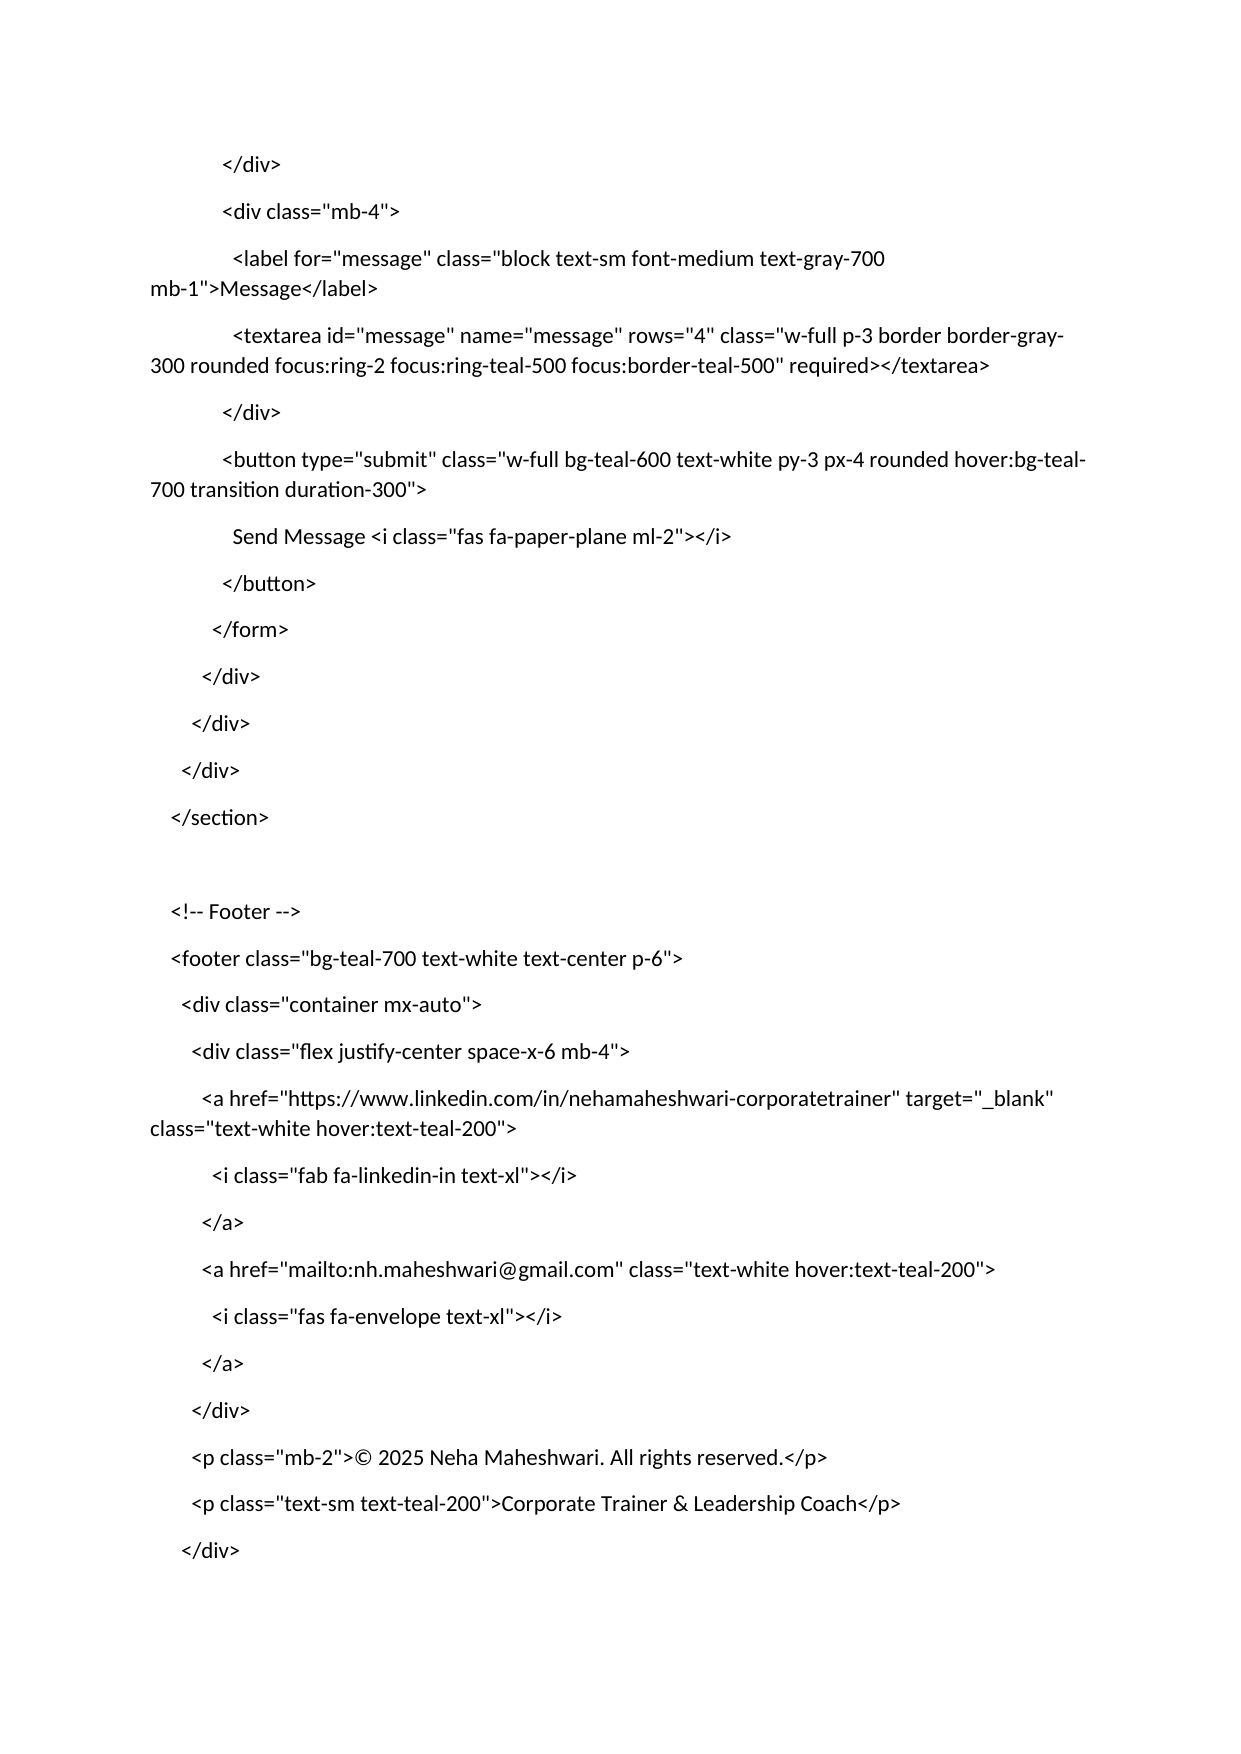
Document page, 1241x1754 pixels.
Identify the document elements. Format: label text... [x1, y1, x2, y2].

text <i class="fab fa-linkedin-in text-xl"></i> [150, 1161, 1090, 1189]
text </div> [150, 1396, 1090, 1424]
text <div class="mb-4"> [150, 197, 1090, 225]
text <p class="text-sm text-teal-200">Corporate Trainer & Leadership Coach</p> [150, 1489, 1090, 1518]
text <p class="mb-2">© 2025 Neha Maheshwari. All rights reserved.</p> [150, 1443, 1090, 1471]
text </section> [150, 803, 1090, 831]
text <a href="https://www.linkedin.com/in/nehamaheshwari-corporatetrainer" target="_blank" class="text-white hover:text-teal-200"> [150, 1084, 1090, 1143]
text </div> [150, 1536, 1090, 1564]
text </div> [150, 150, 1090, 178]
text <!-- Footer --> [150, 897, 1090, 925]
text <label for="message" class="block text-sm font-medium text-gray-700 mb-1">Message</label> [150, 244, 1090, 302]
text </form> [150, 616, 1090, 644]
text <textarea id="message" name="message" rows="4" class="w-full p-3 border border-gray-300 rounded focus:ring-2 focus:ring-teal-500 focus:border-teal-500" required></textarea> [150, 321, 1090, 379]
text </a> [150, 1208, 1090, 1236]
text <div class="container mx-auto"> [150, 991, 1090, 1019]
text <a href="mailto:nh.maheshwari@gmail.com" class="text-white hover:text-teal-200"> [150, 1255, 1090, 1283]
text <div class="flex justify-center space-x-6 mb-4"> [150, 1037, 1090, 1066]
text </button> [150, 569, 1090, 597]
text <footer class="bg-teal-700 text-white text-center p-6"> [150, 944, 1090, 972]
text </div> [150, 398, 1090, 426]
text </div> [150, 662, 1090, 691]
text <button type="submit" class="w-full bg-teal-600 text-white py-3 px-4 rounded hover:bg-teal-700 transition duration-300"> [150, 445, 1090, 503]
text Send Message <i class="fas fa-paper-plane ml-2"></i> [150, 522, 1090, 550]
text <i class="fas fa-envelope text-xl"></i> [150, 1302, 1090, 1330]
text </div> [150, 709, 1090, 737]
text </div> [150, 756, 1090, 784]
text </a> [150, 1349, 1090, 1377]
